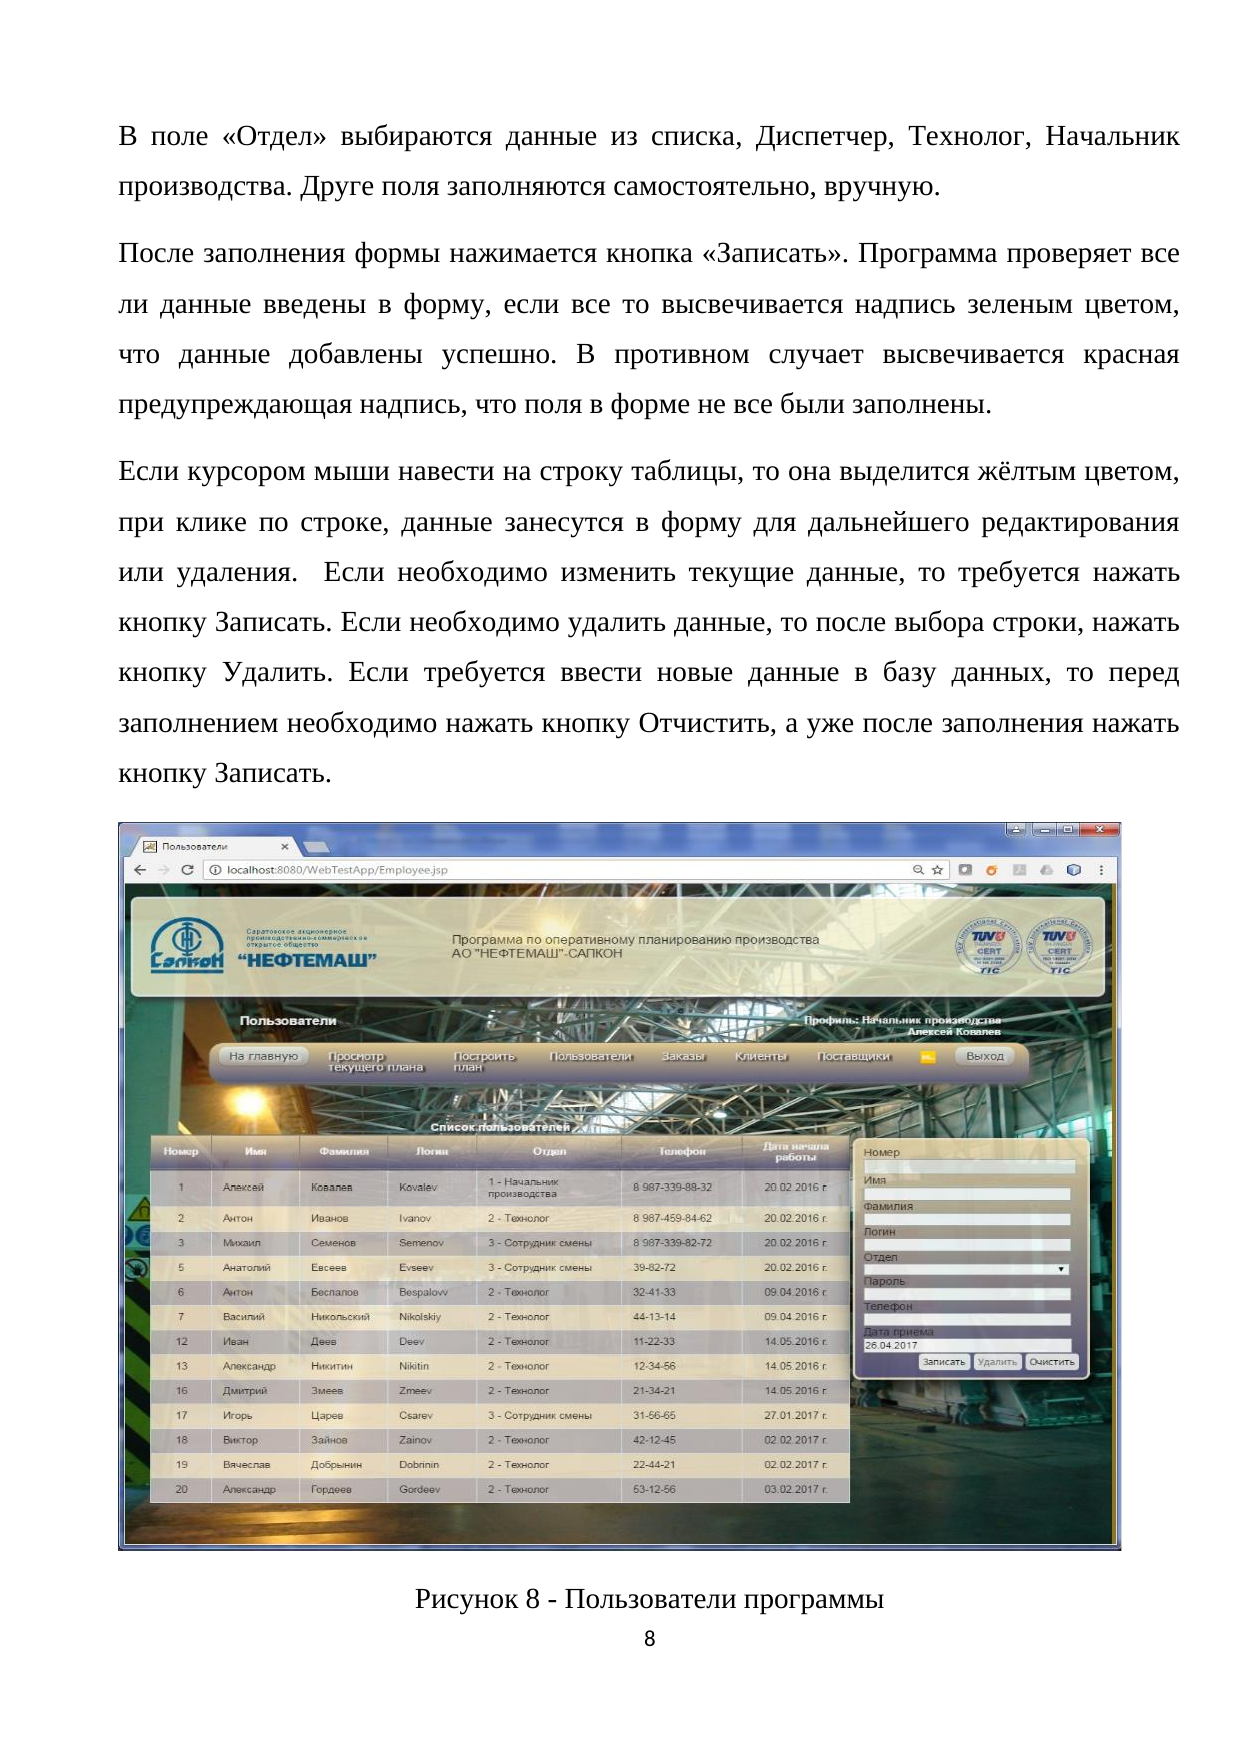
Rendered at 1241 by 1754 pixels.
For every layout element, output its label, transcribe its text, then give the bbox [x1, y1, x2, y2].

text Если курсором мыши навести на строку таблицы, то она выделится жёлтым цветом, при клике по строке, данные занесутся в форму для дальнейшего редактирования или удаления. Если необходимо изменить текущие данные, то требуется нажать кнопку Записать. Если необходимо удалить данные, то после выбора строки, нажать кнопку Удалить. Если требуется ввести новые данные в базу данных, то перед заполнением необходимо нажать кнопку Отчистить, а уже после заполнения нажать кнопку Записать. [118, 453, 1181, 789]
text Рисунок 8 - Пользователи программы [118, 1581, 1181, 1614]
text После заполнения формы нажимается кнопка «Записать». Программа проверяет все ли данные введены в форму, если все то высвечивается надпись зеленым цветом, что данные добавлены успешно. В противном случает высвечивается красная предупреждающая надпись, что поля в форме не все были заполнены. [118, 235, 1181, 420]
picture [118, 822, 1122, 1551]
text В поле «Отдел» выбираются данные из списка, Диспетчер, Технолог, Начальник производства. Друге поля заполняются самостоятельно, вручную. [118, 118, 1181, 202]
